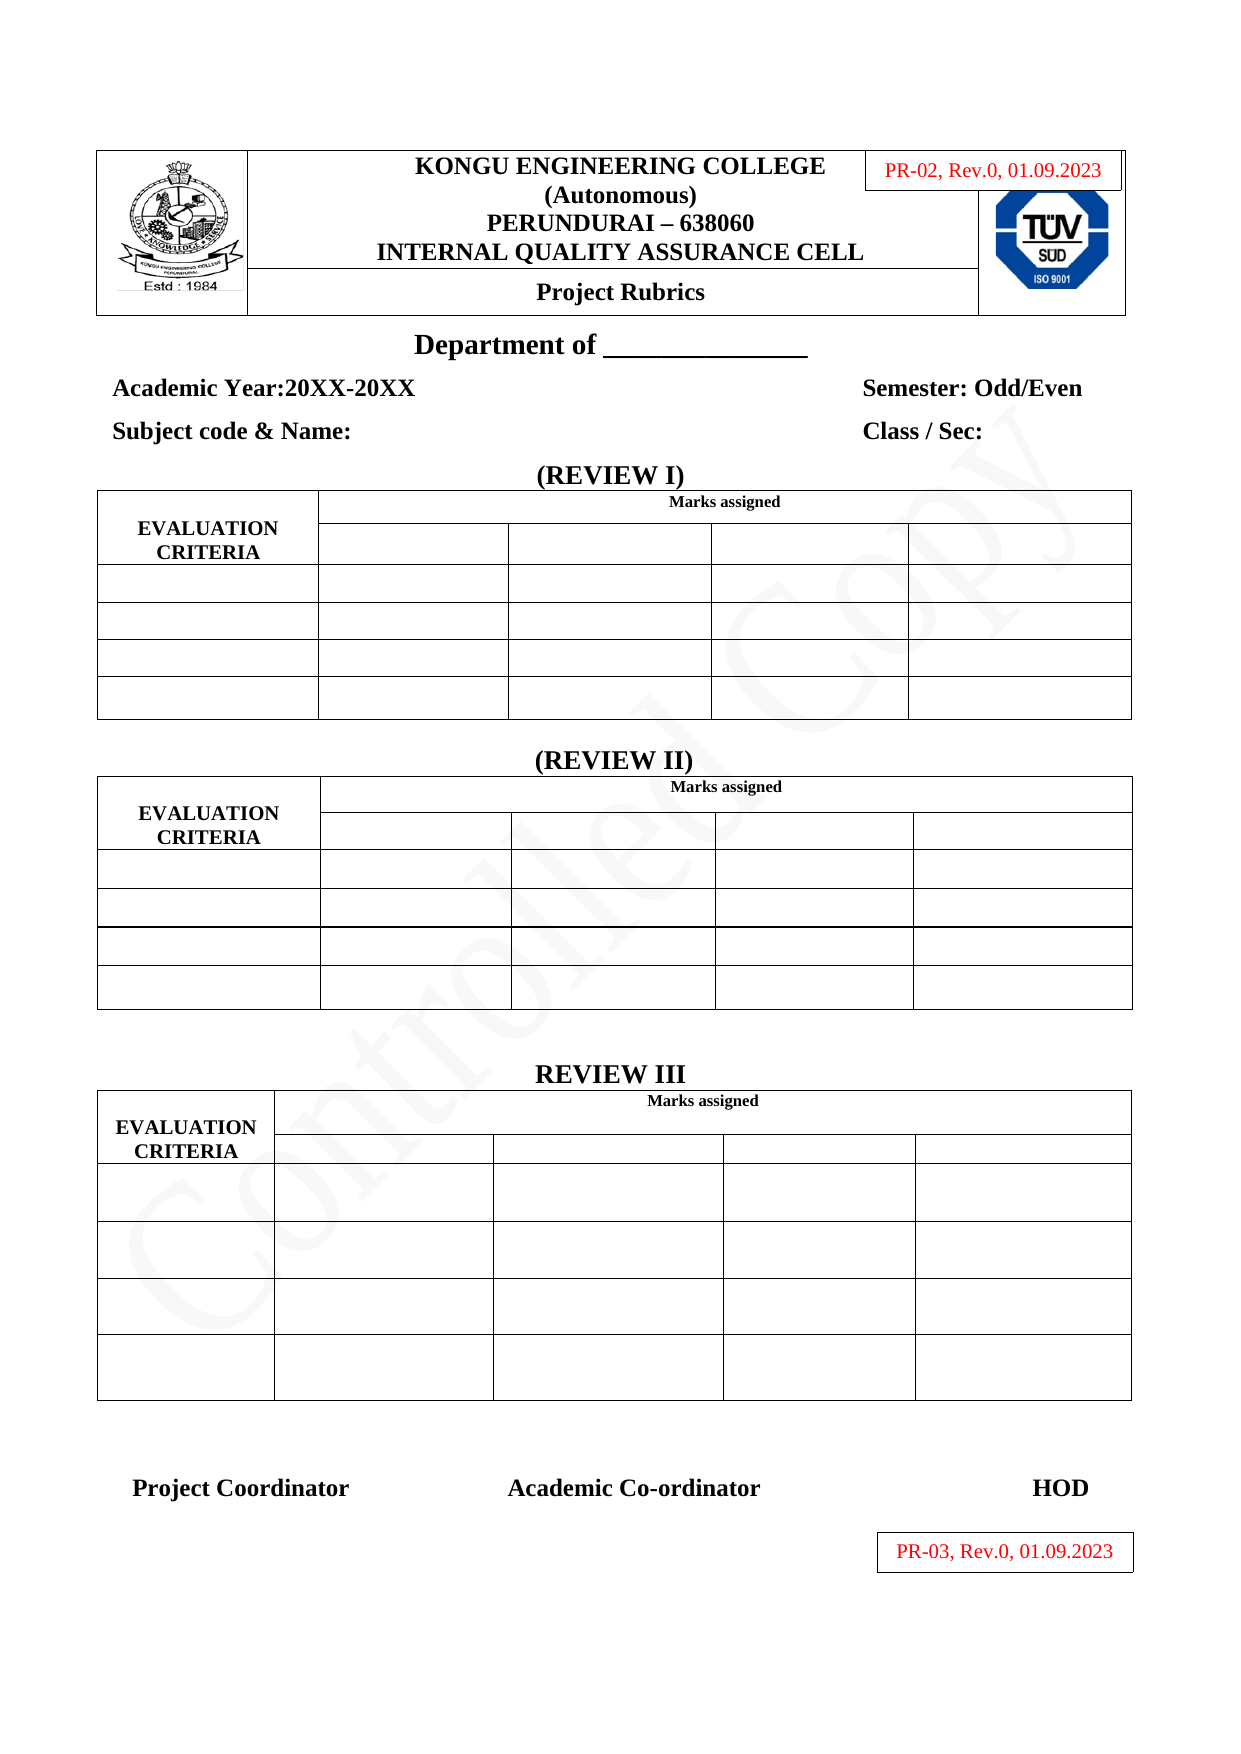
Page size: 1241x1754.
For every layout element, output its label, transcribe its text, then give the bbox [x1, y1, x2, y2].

table_cell [275, 1135, 493, 1163]
table_cell [916, 1222, 1131, 1278]
table_cell [98, 603, 318, 639]
table_cell [914, 889, 1132, 926]
table_cell [712, 565, 908, 602]
table_cell [98, 928, 320, 964]
table_header EVALUATION CRITERIA [98, 777, 320, 849]
table_cell [909, 640, 1131, 676]
text Subject code & Name: Class / Sec: [112, 416, 1109, 445]
text Academic Year:20XX-20XX Semester: Odd/Even [112, 373, 1109, 402]
table_cell [712, 603, 908, 639]
table_header EVALUATION CRITERIA [98, 1091, 274, 1163]
text (REVIEW I) [112, 459, 1109, 490]
table_cell [321, 850, 511, 888]
text (REVIEW II) [112, 744, 1109, 776]
table_cell [724, 1279, 915, 1334]
table_cell [512, 966, 715, 1009]
table_cell [724, 1335, 915, 1400]
table_cell [494, 1335, 723, 1400]
table_cell [916, 1164, 1131, 1221]
table_cell [716, 966, 913, 1009]
table_cell [914, 966, 1132, 1009]
table_cell [724, 1135, 915, 1163]
table_cell [321, 813, 511, 849]
table_header [979, 151, 1125, 314]
table_cell [909, 565, 1131, 602]
table_cell [916, 1335, 1131, 1400]
table_cell [512, 928, 715, 964]
table_cell [512, 889, 715, 926]
table_cell [716, 813, 913, 849]
table_cell [319, 565, 508, 602]
table_cell [319, 524, 508, 564]
table_cell [98, 1222, 274, 1278]
table_header Marks assigned [321, 777, 1132, 812]
text Project Coordinator Academic Co-ordinator HOD [112, 1473, 1109, 1502]
table_header EVALUATION CRITERIA [98, 491, 318, 564]
table_cell [98, 850, 320, 888]
table_cell [98, 1335, 274, 1400]
table_cell [512, 813, 715, 849]
table_header Marks assigned [319, 491, 1131, 523]
table_cell [321, 889, 511, 926]
table_cell [914, 813, 1132, 849]
table_cell [494, 1135, 723, 1163]
table_cell [716, 889, 913, 926]
table_cell [494, 1222, 723, 1278]
table_header KONGU ENGINEERING COLLEGE (Autonomous) PERUNDURAI – 638060 INTERNAL QUALITY ASSURANCE CELL [248, 151, 978, 268]
table_cell [509, 524, 711, 564]
table_cell [909, 603, 1131, 639]
table_header Marks assigned [275, 1091, 1131, 1133]
table_cell [98, 677, 318, 719]
table_cell [494, 1279, 723, 1334]
table_cell [724, 1222, 915, 1278]
table_cell [509, 603, 711, 639]
table_cell [98, 966, 320, 1009]
table_cell [509, 565, 711, 602]
table_cell [319, 640, 508, 676]
table_cell [909, 524, 1131, 564]
table_cell [275, 1335, 493, 1400]
table_cell [275, 1164, 493, 1221]
table_cell Project Rubrics [248, 269, 978, 314]
table_cell [494, 1164, 723, 1221]
table_cell [321, 966, 511, 1009]
table_header [97, 151, 247, 314]
table_cell [98, 565, 318, 602]
table_cell [914, 850, 1132, 888]
table_cell [98, 1164, 274, 1221]
table_cell [509, 640, 711, 676]
table_cell [716, 850, 913, 888]
table_cell [275, 1222, 493, 1278]
table_cell [98, 889, 320, 926]
table_cell [716, 928, 913, 964]
table_cell [319, 677, 508, 719]
table_cell [916, 1279, 1131, 1334]
table_cell [712, 640, 908, 676]
table_cell [512, 850, 715, 888]
table_cell [724, 1164, 915, 1221]
table_cell [509, 677, 711, 719]
table_cell [98, 1279, 274, 1334]
text REVIEW III [112, 1058, 1109, 1089]
table_cell [916, 1135, 1131, 1163]
table_cell [275, 1279, 493, 1334]
table_cell [321, 928, 511, 964]
table_cell [319, 603, 508, 639]
table_cell [712, 677, 908, 719]
table_cell [909, 677, 1131, 719]
text Department of ______________ [112, 327, 1109, 361]
table_cell [98, 640, 318, 676]
table_cell [914, 928, 1132, 964]
table_cell [712, 524, 908, 564]
